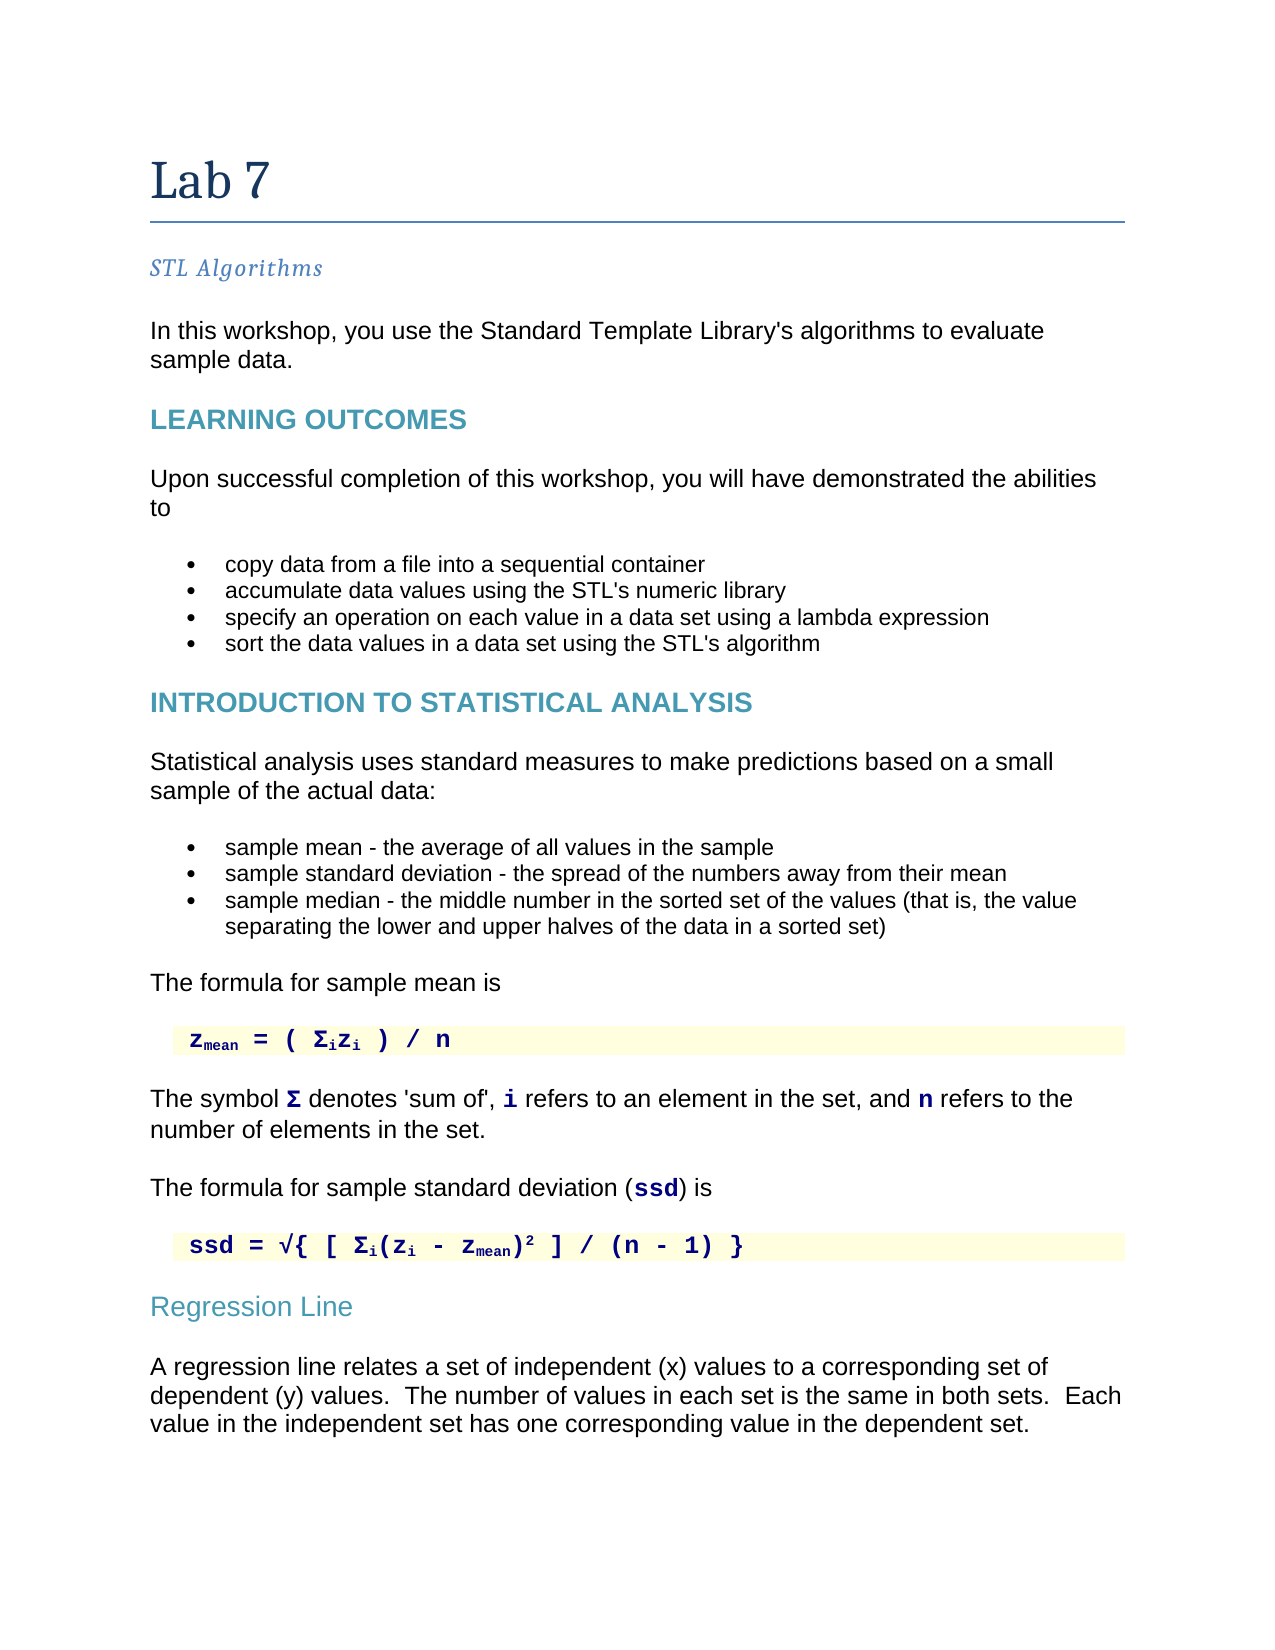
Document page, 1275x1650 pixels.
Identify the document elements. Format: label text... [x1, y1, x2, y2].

text Statistical analysis uses standard measures to make predictions based on a small sample of the actual data: [150, 747, 1125, 805]
text The formula for sample standard deviation (ssd) is [150, 1173, 1125, 1204]
text zmean = ( Σizi ) / n [173, 1026, 1125, 1055]
list sort the data values in a data set using the STL's algorithm [187, 630, 1125, 656]
subtitle STL Algorithms [150, 254, 1125, 283]
list accumulate data values using the STL's numeric library [187, 577, 1125, 604]
text In this workshop, you use the Standard Template Library's algorithms to evaluate sample data. [150, 316, 1125, 374]
text Regression Line [150, 1290, 1125, 1323]
list sample standard deviation - the spread of the numbers away from their mean [187, 860, 1125, 887]
list sample mean - the average of all values in the sample [187, 834, 1125, 860]
text INTRODUCTION TO STATISTICAL ANALYSIS [150, 686, 1125, 718]
text A regression line relates a set of independent (x) values to a corresponding set of dependent (y) values. The number of values in each set is the same in both sets. Each value in the independent set has one corresponding value in the dependent set. [150, 1352, 1125, 1438]
list specify an operation on each value in a data set using a lambda expression [187, 604, 1125, 630]
text The formula for sample mean is [150, 968, 1125, 997]
list sample median - the middle number in the sorted set of the values (that is, the value separating the lower and upper halves of the data in a sorted set) [187, 887, 1125, 939]
text The symbol Σ denotes 'sum of', i refers to an element in the set, and n refers to the number of elements in the set. [150, 1084, 1125, 1143]
text LEARNING OUTCOMES [150, 403, 1125, 435]
text Upon successful completion of this workshop, you will have demonstrated the abilities to [150, 464, 1125, 522]
list copy data from a file into a sequential container [187, 551, 1125, 577]
text ssd = √{ [ Σi(zi - zmean)2 ] / (n - 1) } [173, 1233, 1125, 1261]
title Lab 7 [150, 150, 1125, 221]
